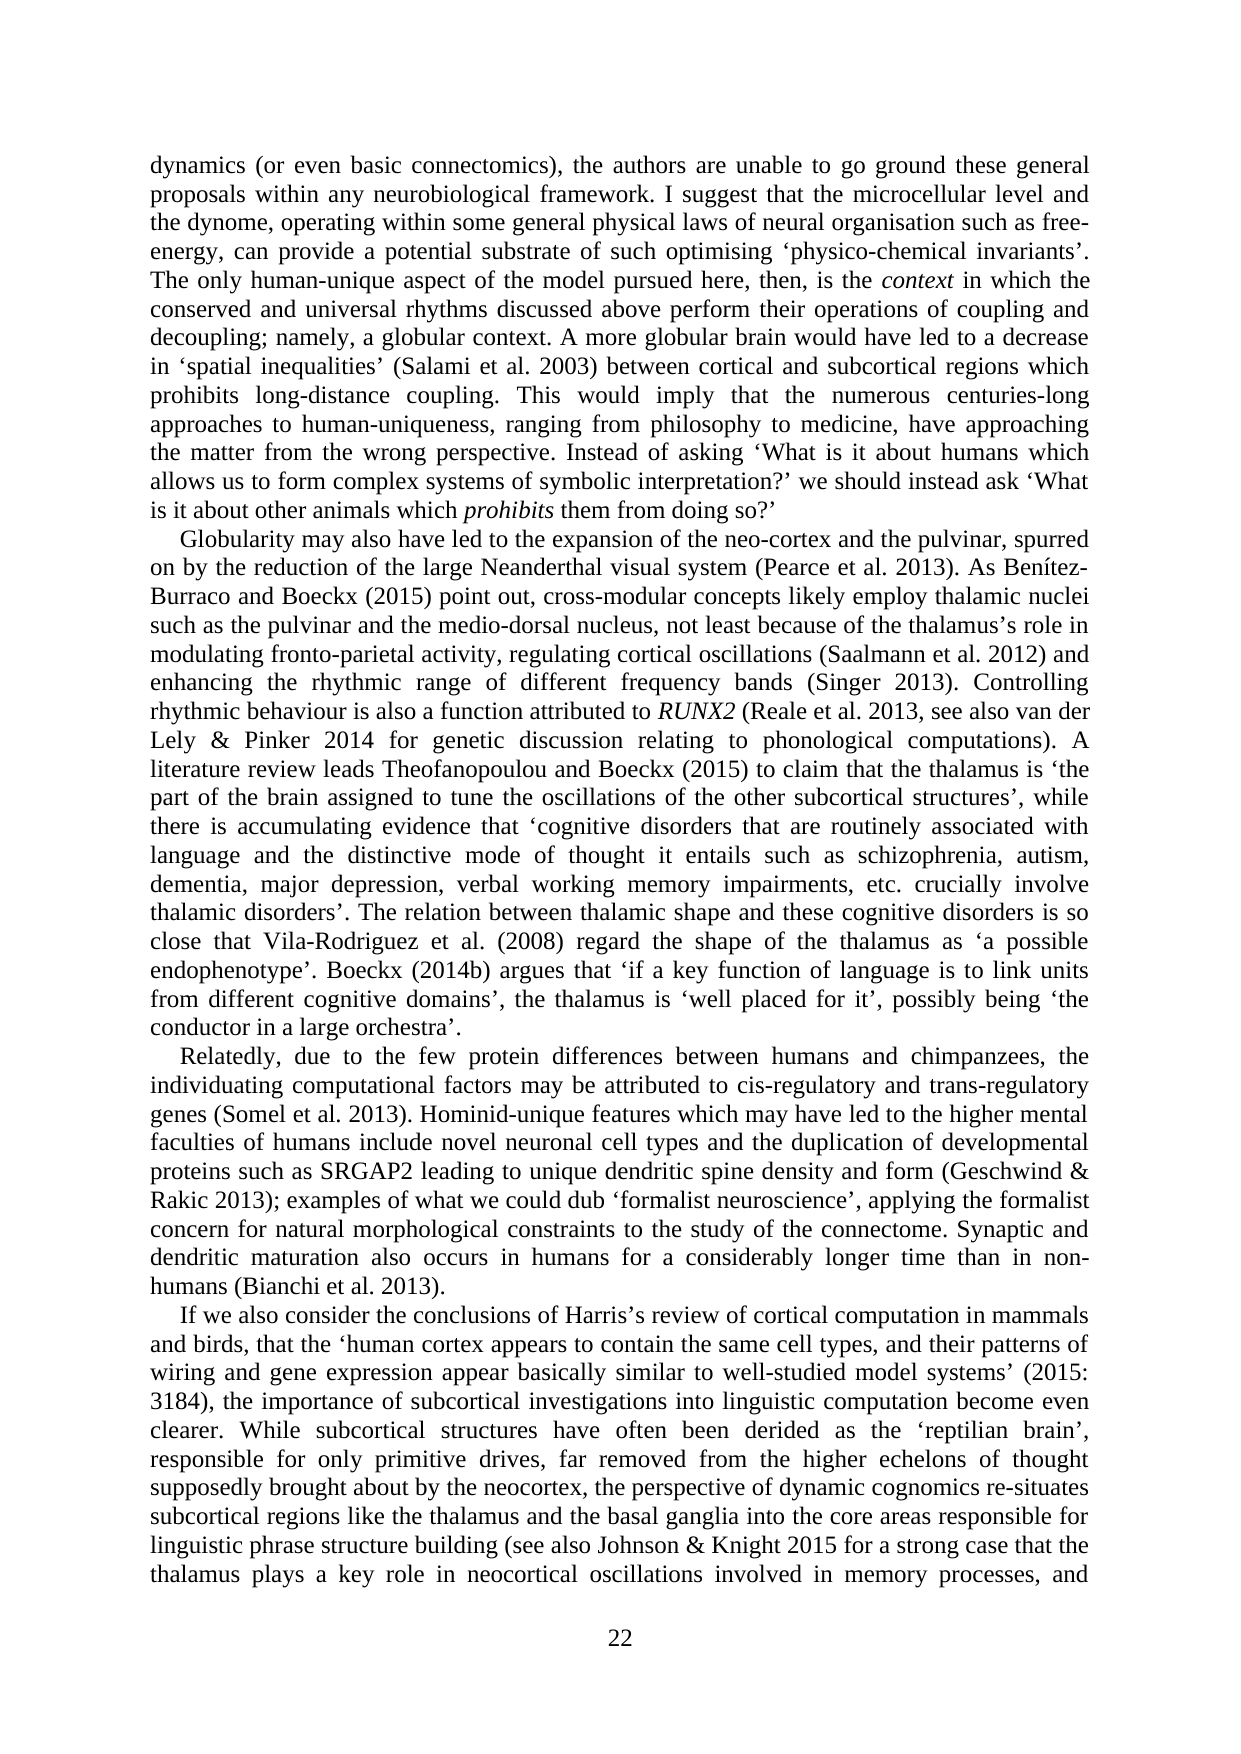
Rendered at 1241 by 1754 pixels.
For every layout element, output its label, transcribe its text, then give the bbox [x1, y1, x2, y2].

text Globularity may also have led to the expansion of the neo-cortex and the pulvinar, spurred on by the reduction of the large Neanderthal visual system (Pearce et al. 2013). As Benítez-Burraco and Boeckx (2015) point out, cross-modular concepts likely employ thalamic nuclei such as the pulvinar and the medio-dorsal nucleus, not least because of the thalamus’s role in modulating fronto-parietal activity, regulating cortical oscillations (Saalmann et al. 2012) and enhancing the rhythmic range of different frequency bands (Singer 2013). Controlling rhythmic behaviour is also a function attributed to RUNX2 (Reale et al. 2013, see also van der Lely & Pinker 2014 for genetic discussion relating to phonological computations). A literature review leads Theofanopoulou and Boeckx (2015) to claim that the thalamus is ‘the part of the brain assigned to tune the oscillations of the other subcortical structures’, while there is accumulating evidence that ‘cognitive disorders that are routinely associated with language and the distinctive mode of thought it entails such as schizophrenia, autism, dementia, major depression, verbal working memory impairments, etc. crucially involve thalamic disorders’. The relation between thalamic shape and these cognitive disorders is so close that Vila-Rodriguez et al. (2008) regard the shape of the thalamus as ‘a possible endophenotype’. Boeckx (2014b) argues that ‘if a key function of language is to link units from different cognitive domains’, the thalamus is ‘well placed for it’, possibly being ‘the conductor in a large orchestra’. [150, 524, 1090, 1041]
text Relatedly, due to the few protein differences between humans and chimpanzees, the individuating computational factors may be attributed to cis-regulatory and trans-regulatory genes (Somel et al. 2013). Hominid-unique features which may have led to the higher mental faculties of humans include novel neuronal cell types and the duplication of developmental proteins such as SRGAP2 leading to unique dendritic spine density and form (Geschwind & Rakic 2013); examples of what we could dub ‘formalist neuroscience’, applying the formalist concern for natural morphological constraints to the study of the connectome. Synaptic and dendritic maturation also occurs in humans for a considerably longer time than in non-humans (Bianchi et al. 2013). [150, 1041, 1090, 1300]
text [150, 150, 1090, 524]
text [150, 1300, 1090, 1587]
